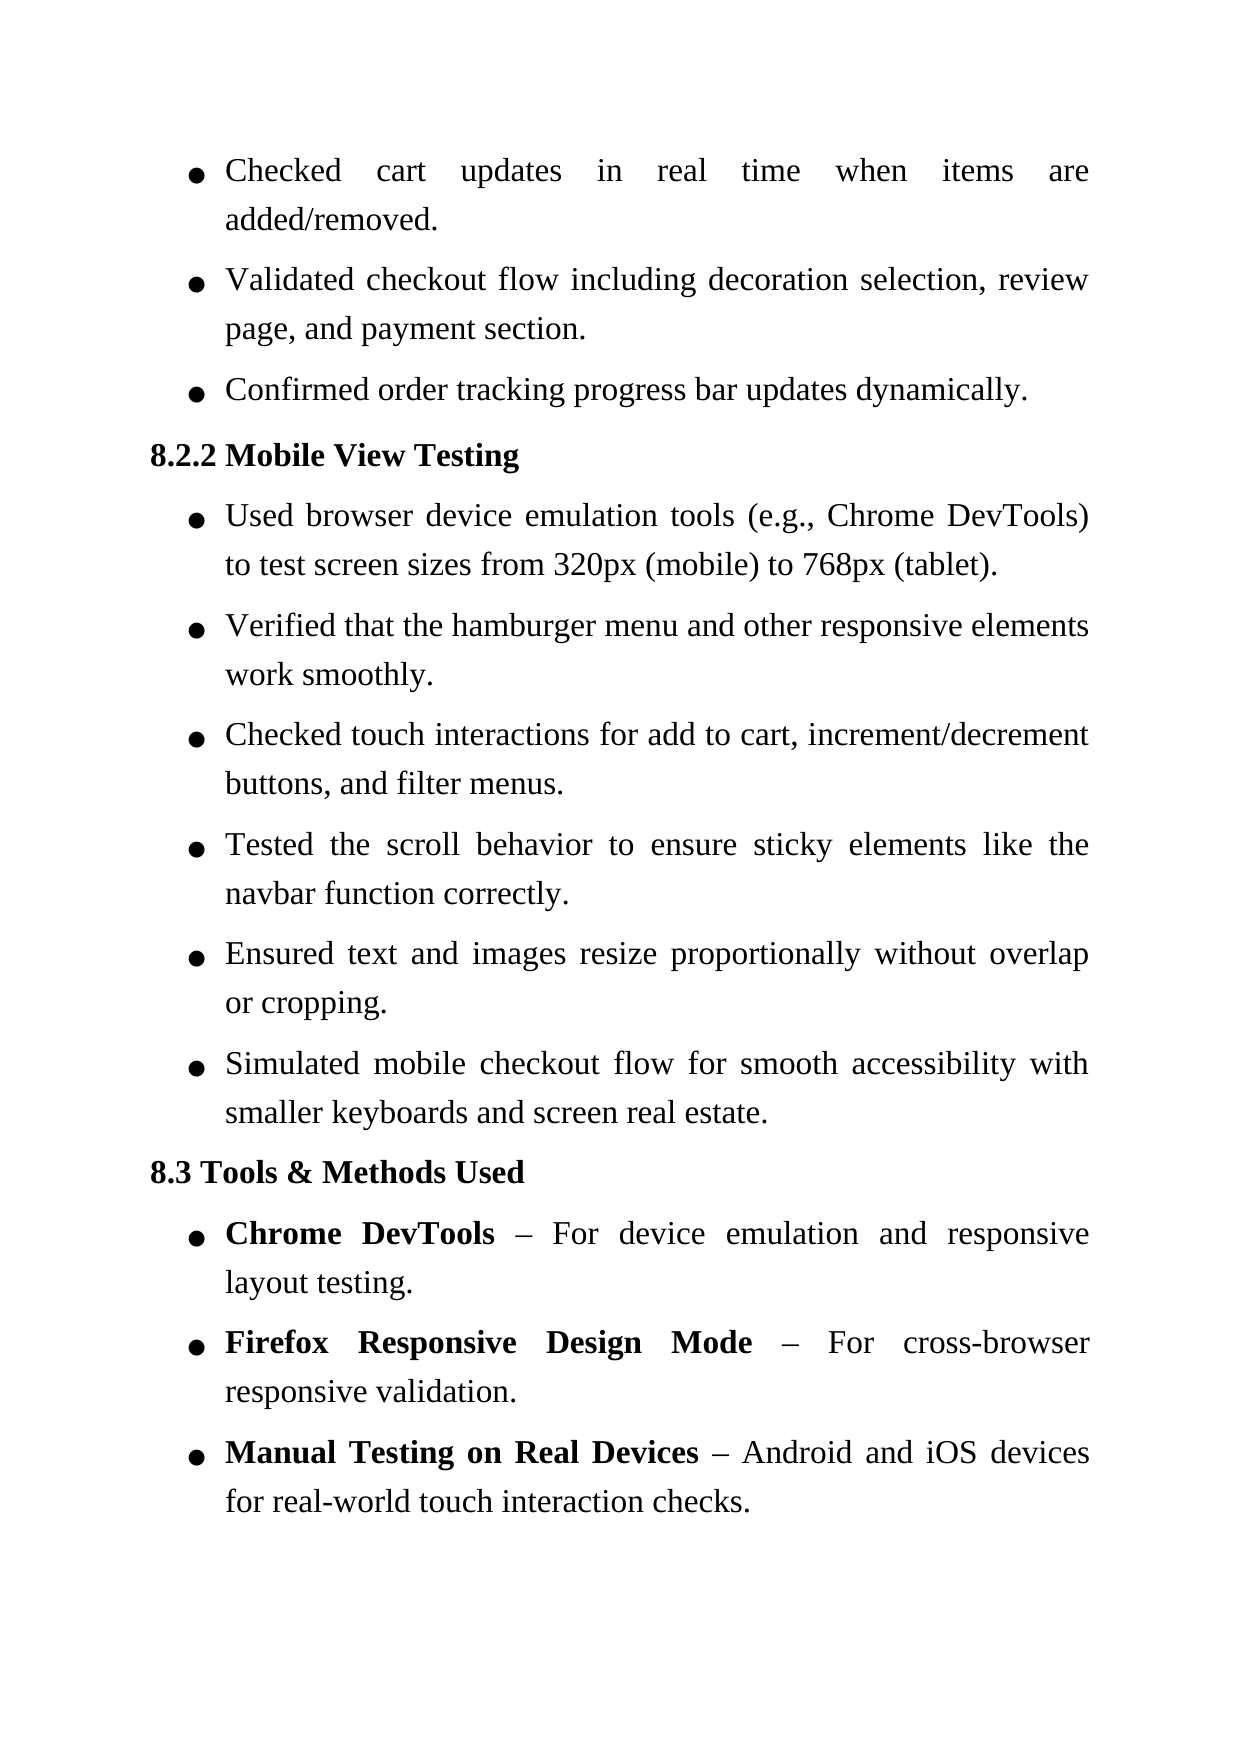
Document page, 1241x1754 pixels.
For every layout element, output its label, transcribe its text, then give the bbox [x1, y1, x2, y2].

list Tested the scroll behavior to ensure sticky elements like the navbar function correctly. [187, 824, 1090, 911]
text 8.2.2 Mobile View Testing [150, 435, 1090, 473]
list Checked cart updates in real time when items are added/removed. [187, 150, 1090, 237]
list Chrome DevTools – For device emulation and responsive layout testing. [187, 1213, 1090, 1300]
list Checked touch interactions for add to cart, increment/decrement buttons, and filter menus. [187, 715, 1090, 802]
list Validated checkout flow including decoration selection, review page, and payment section. [187, 259, 1090, 347]
list Verified that the hamburger menu and other responsive elements work smoothly. [187, 605, 1090, 692]
list Firefox Responsive Design Mode – For cross-browser responsive validation. [187, 1323, 1090, 1410]
text 8.3 Tools & Methods Used [150, 1153, 1090, 1191]
list Manual Testing on Real Devices – Android and iOS devices for real-world touch interaction checks. [187, 1432, 1090, 1519]
list Used browser device emulation tools (e.g., Chrome DevTools) to test screen sizes from 320px (mobile) to 768px (tablet). [187, 496, 1090, 583]
list Simulated mobile checkout flow for smooth accessibility with smaller keyboards and screen real estate. [187, 1043, 1090, 1130]
list Confirmed order tracking progress bar updates dynamically. [187, 369, 1090, 412]
list Ensured text and images resize proportionally without overlap or cropping. [187, 934, 1090, 1021]
